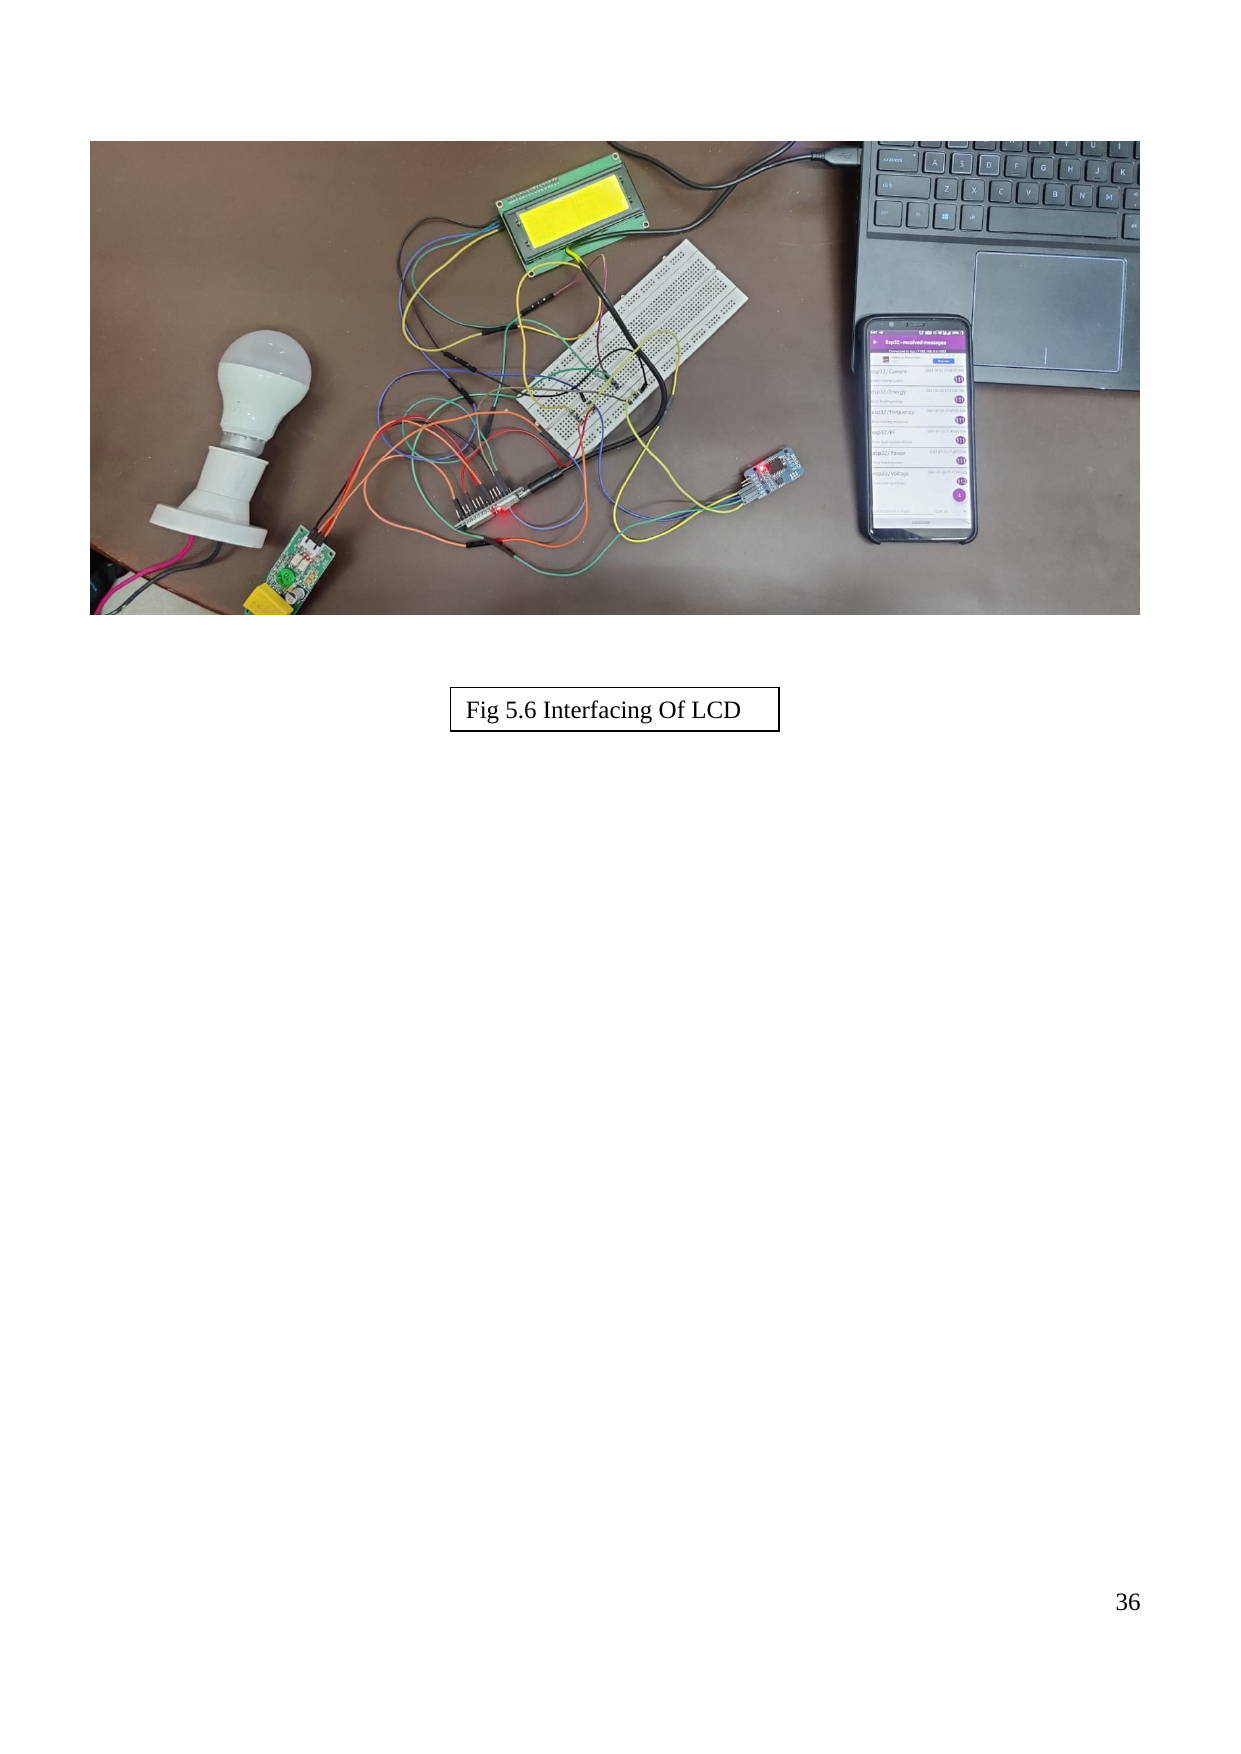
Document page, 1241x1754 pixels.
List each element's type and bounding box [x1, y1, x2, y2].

picture [90, 141, 1140, 615]
